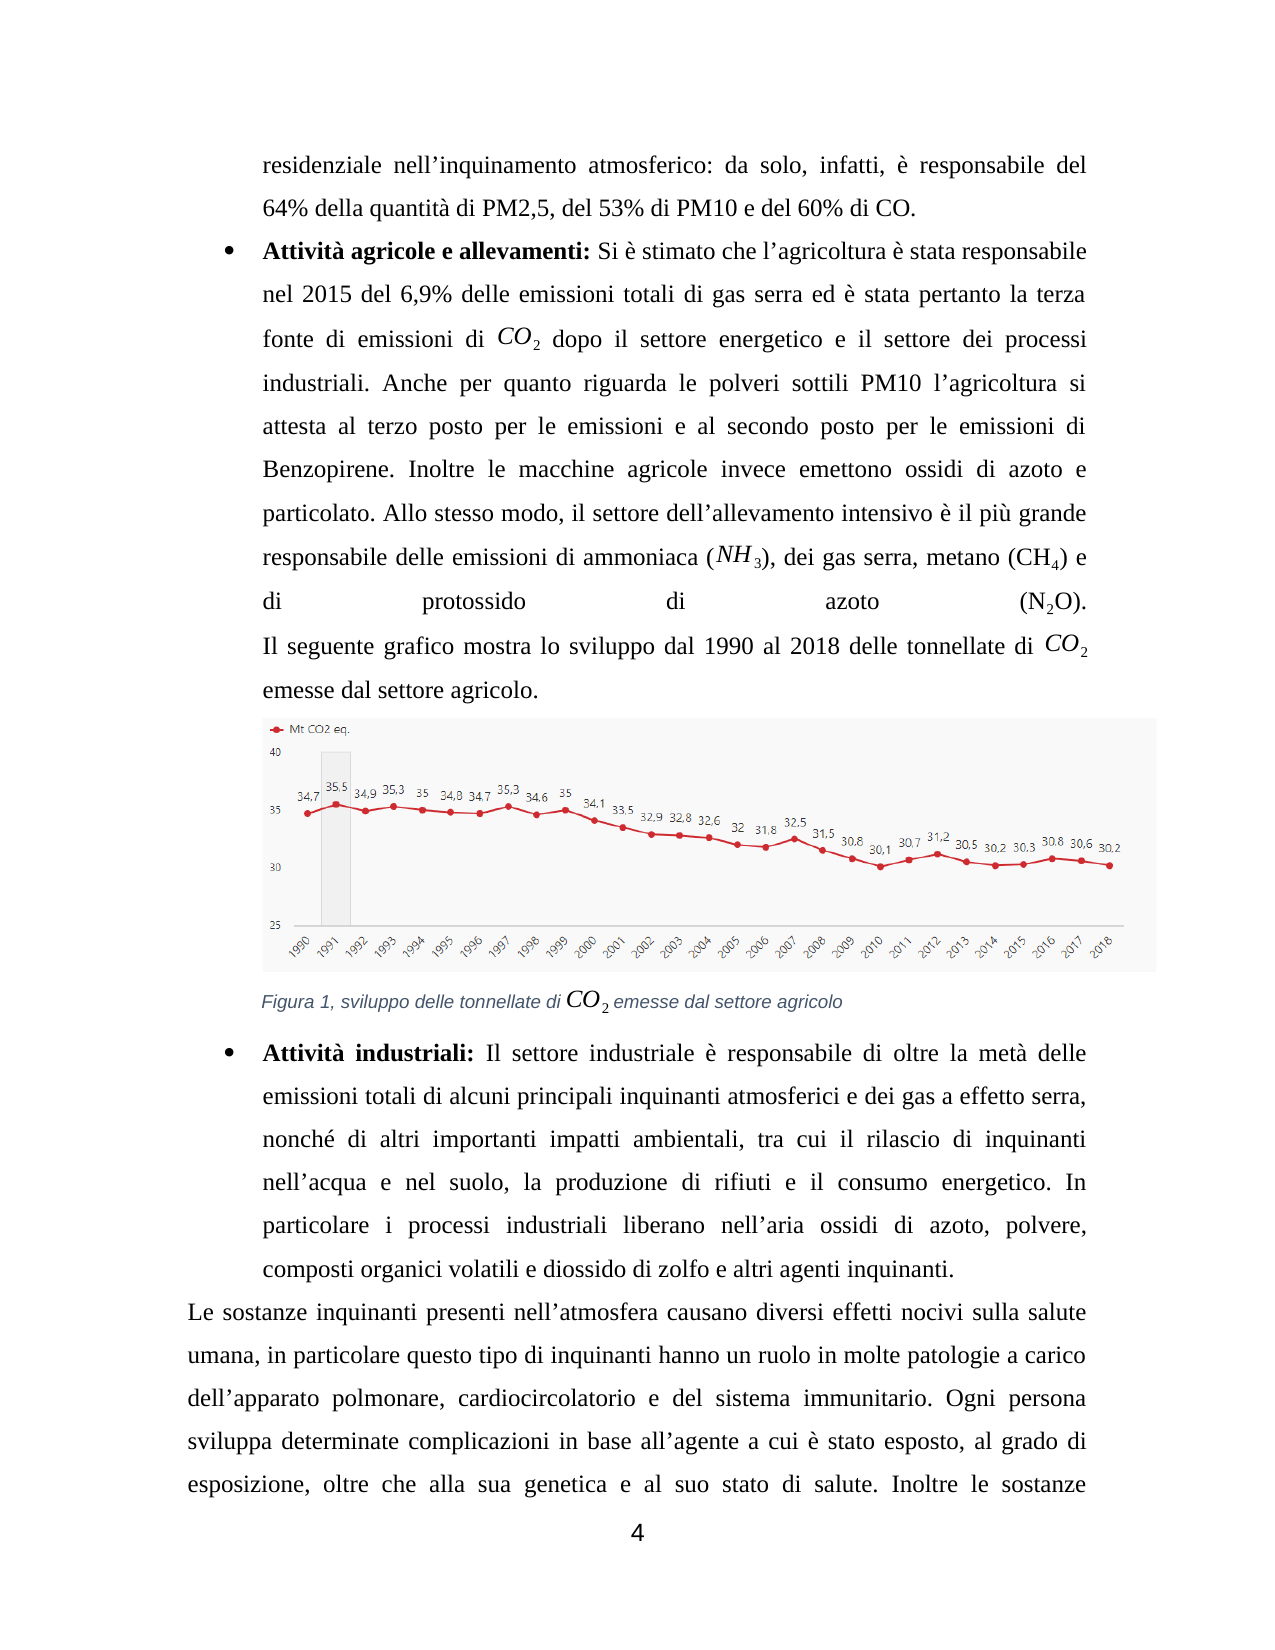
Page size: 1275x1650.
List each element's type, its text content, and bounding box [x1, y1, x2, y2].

text Figura 1, sviluppo delle tonnellate di emesse dal settore agricolo [187, 986, 1087, 1017]
picture [262, 718, 1157, 972]
list Attività industriali: Il settore industriale è responsabile di oltre la metà delle emissioni totali di alcuni principali inquinanti atmosferici e dei gas a effetto serra, nonché di altri importanti impatti ambientali, tra cui il rilascio di inquinanti nell’acqua e nel suolo, la produzione di rifiuti e il consumo energetico. In particolare i processi industriali liberano nell’aria ossidi di azoto, polvere, composti organici volatili e diossido di zolfo e altri agenti inquinanti. [225, 1038, 1087, 1282]
